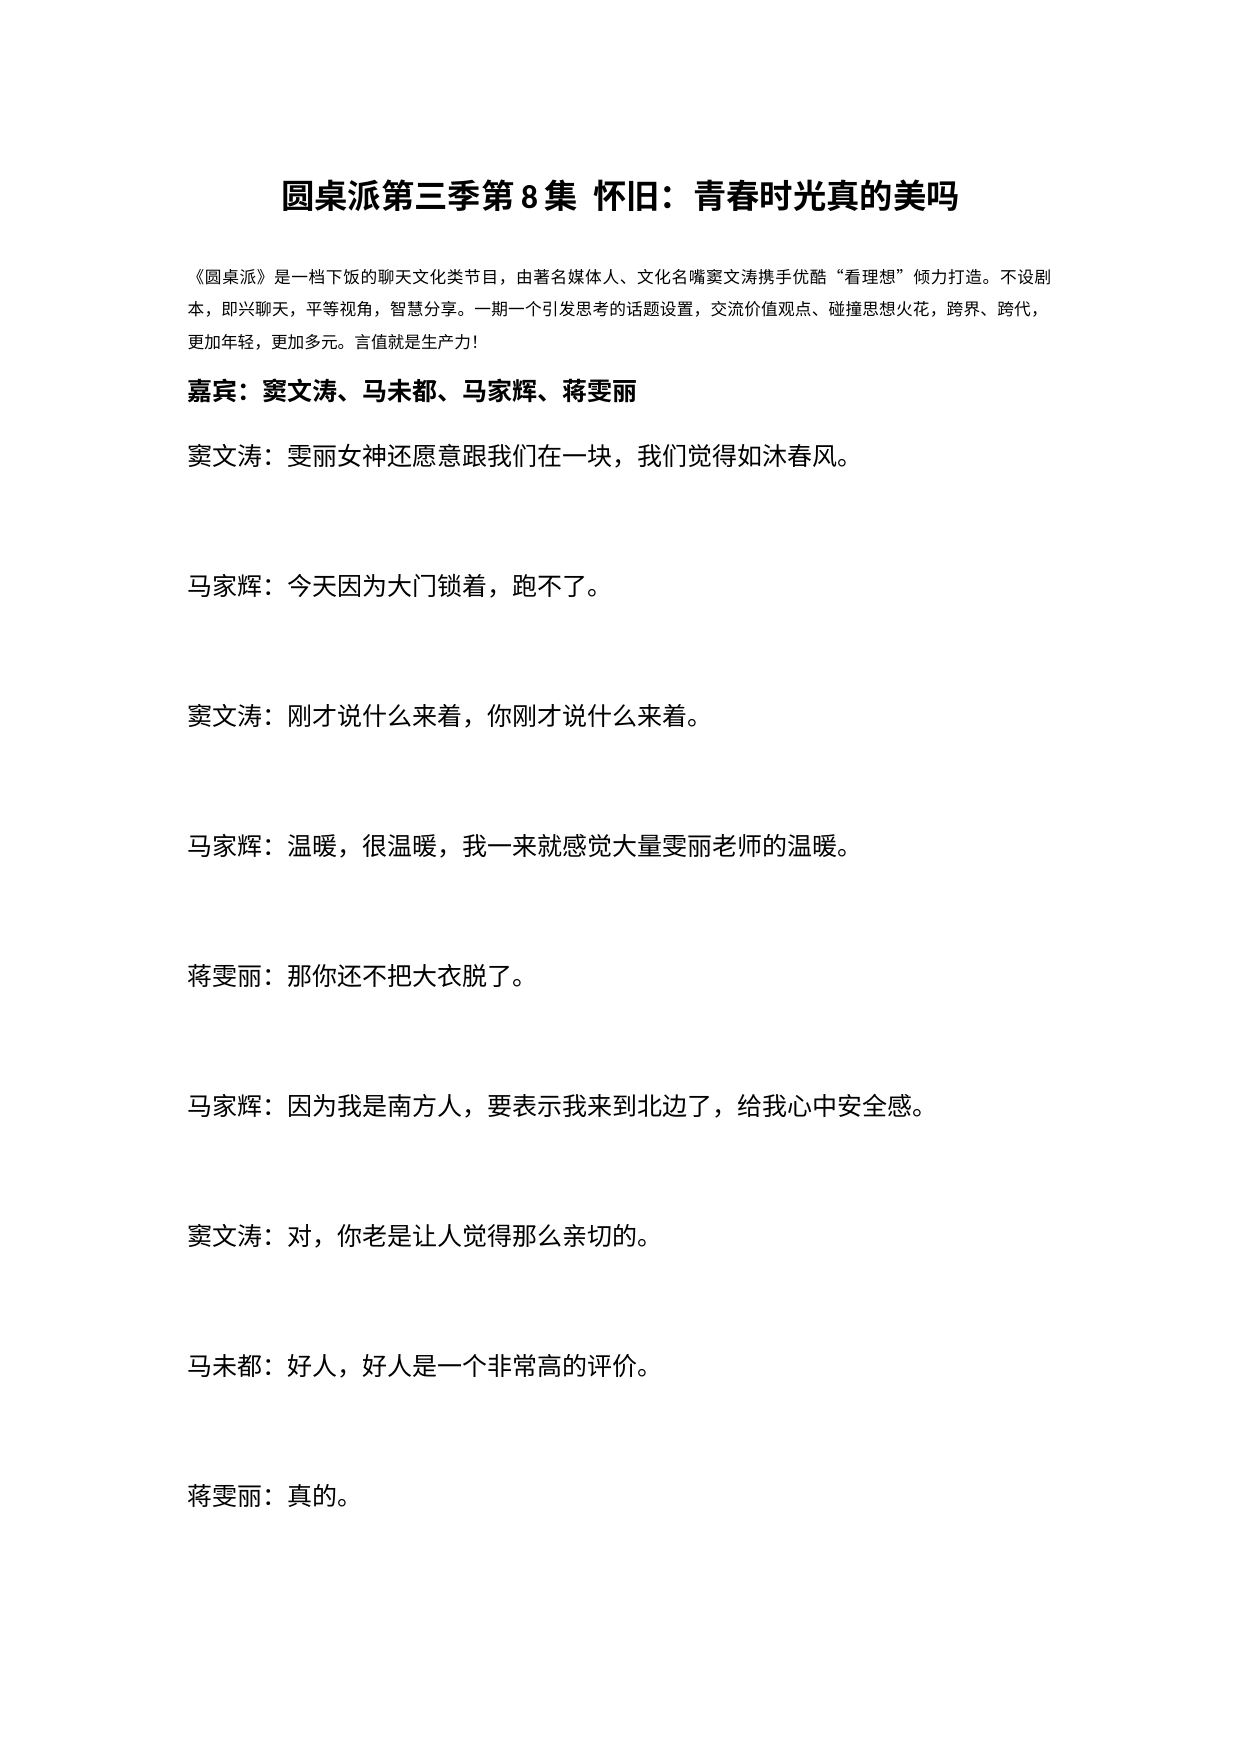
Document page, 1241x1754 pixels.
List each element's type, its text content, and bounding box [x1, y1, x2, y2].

text 圆桌派第三季第8集 怀旧：青春时光真的美吗 [187, 162, 1053, 227]
text 窦文涛：刚才说什么来着，你刚才说什么来着。 [187, 682, 1053, 747]
text 蒋雯丽：真的。 [187, 1462, 1053, 1527]
text 马家辉：温暖，很温暖，我一来就感觉大量雯丽老师的温暖。 [187, 812, 1053, 877]
text 嘉宾：窦文涛、马未都、马家辉、蒋雯丽 [187, 357, 1053, 422]
text 《圆桌派》是一档下饭的聊天文化类节目，由著名媒体人、文化名嘴窦文涛携手优酷“看理想”倾力打造。不设剧本，即兴聊天，平等视角，智慧分享。一期一个引发思考的话题设置，交流价值观点、碰撞思想火花，跨界、跨代，更加年轻，更加多元。言值就是生产力！ [187, 259, 1053, 357]
text 马未都：好人，好人是一个非常高的评价。 [187, 1332, 1053, 1397]
text 窦文涛：对，你老是让人觉得那么亲切的。 [187, 1202, 1053, 1267]
text 马家辉：因为我是南方人，要表示我来到北边了，给我心中安全感。 [187, 1072, 1053, 1137]
text 蒋雯丽：那你还不把大衣脱了。 [187, 942, 1053, 1007]
text 窦文涛：雯丽女神还愿意跟我们在一块，我们觉得如沐春风。 [187, 422, 1053, 487]
text 马家辉：今天因为大门锁着，跑不了。 [187, 552, 1053, 617]
